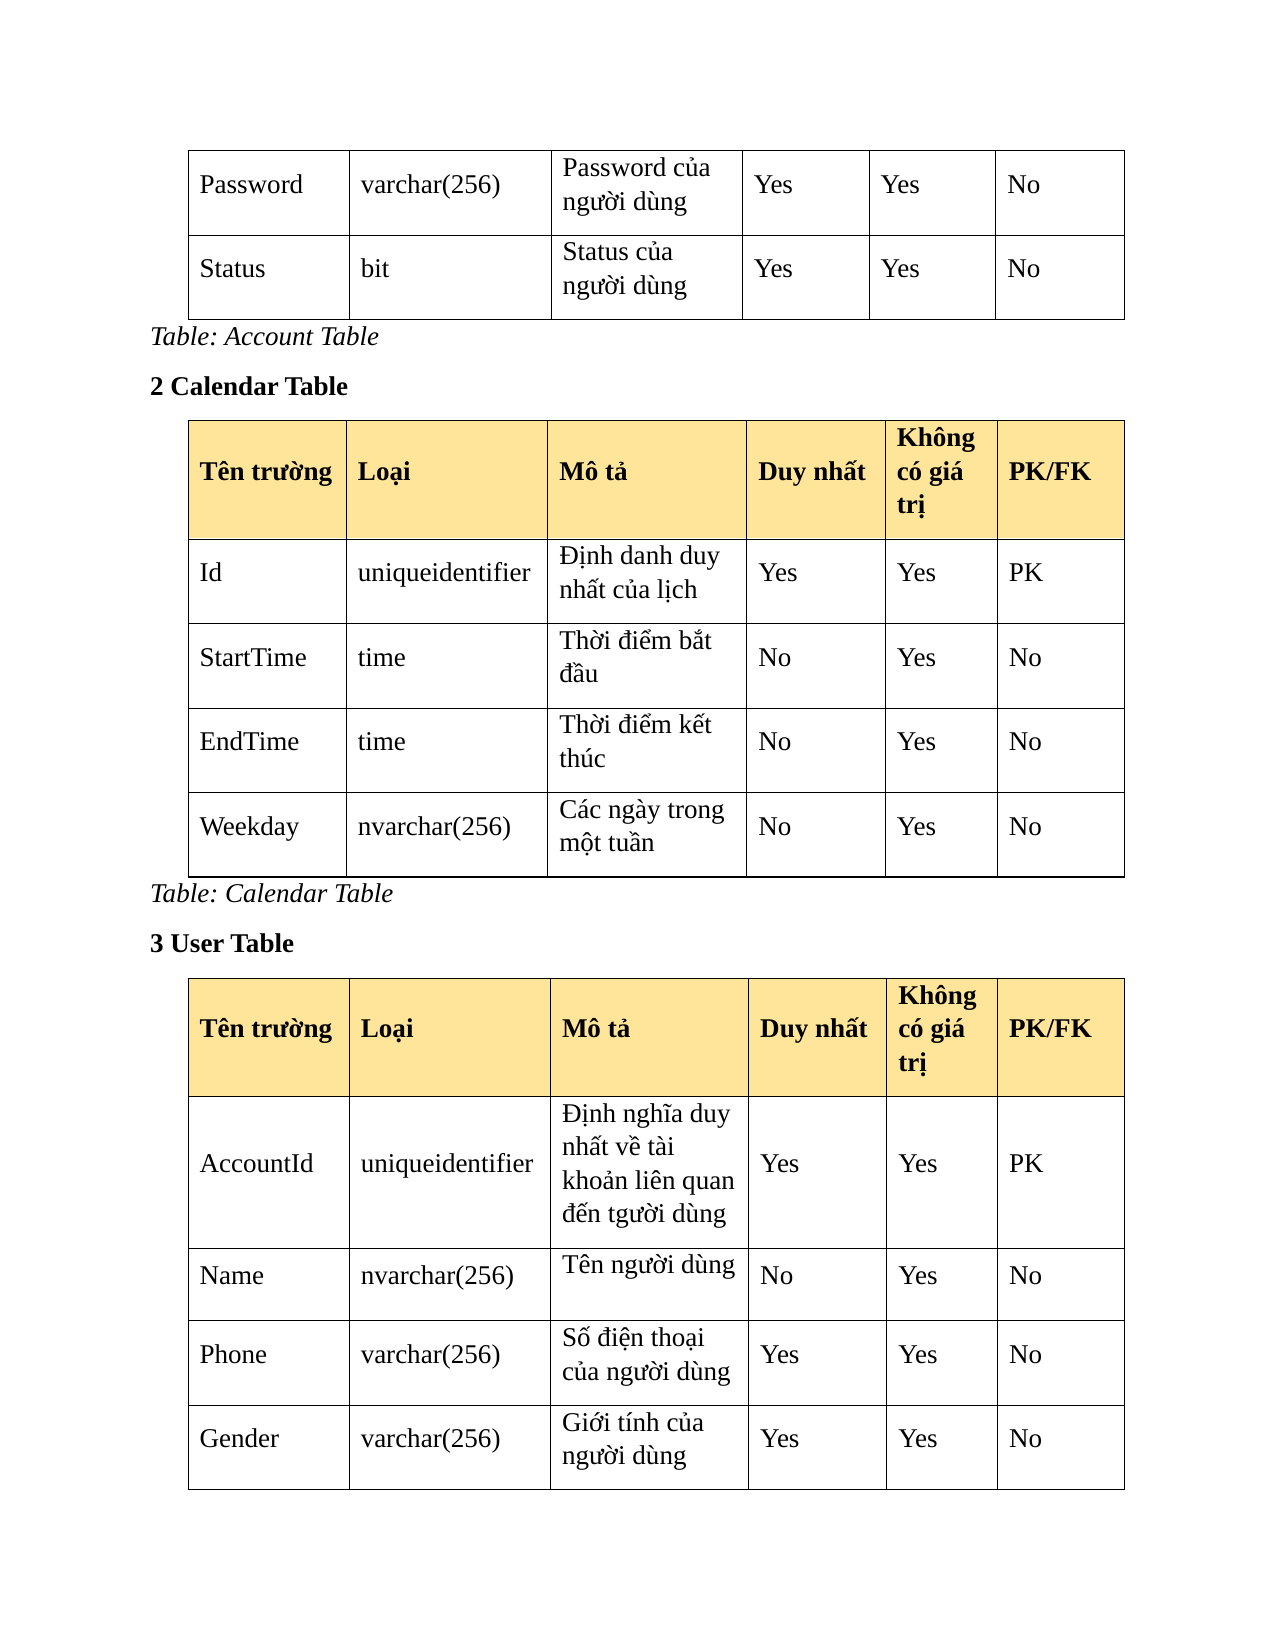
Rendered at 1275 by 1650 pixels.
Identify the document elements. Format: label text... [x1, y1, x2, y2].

table_header Tên trường [189, 979, 349, 1096]
table_cell Định nghĩa duy nhất về tài khoản liên quan đến tgười dùng [551, 1097, 748, 1247]
table_cell nvarchar(256) [347, 793, 547, 876]
table_header Loại [347, 421, 547, 538]
text 2 Calendar Table [150, 370, 1125, 401]
table_header Duy nhất [747, 421, 885, 538]
text Table: Calendar Table [150, 877, 1125, 908]
table_cell PK [998, 1097, 1124, 1247]
table_cell Name [189, 1249, 349, 1320]
table_cell Định danh duy nhất của lịch [548, 540, 746, 623]
text Table: Account Table [150, 320, 1125, 351]
table_header PK/FK [998, 421, 1124, 538]
table_cell No [749, 1249, 886, 1320]
table_cell Gender [189, 1406, 349, 1489]
table_header Loại [350, 979, 550, 1096]
table_cell Id [189, 540, 346, 623]
table_cell Yes [749, 1321, 886, 1404]
table_header Tên trường [189, 421, 346, 538]
table_cell Yes [887, 1321, 997, 1404]
table_cell No [996, 236, 1124, 319]
table_cell Yes [743, 236, 869, 319]
table_cell Status của người dùng [552, 236, 742, 319]
table_header PK/FK [998, 979, 1124, 1096]
table_cell AccountId [189, 1097, 349, 1247]
table_cell Yes [747, 540, 885, 623]
table_cell Thời điểm kết thúc [548, 709, 746, 792]
table_cell No [747, 709, 885, 792]
table_header Mô tả [548, 421, 746, 538]
table_cell PK [998, 540, 1124, 623]
table_cell Yes [886, 709, 997, 792]
table_cell Yes [749, 1406, 886, 1489]
table_header Không có giá trị [886, 421, 997, 538]
text 3 User Table [150, 928, 1125, 959]
table_cell varchar(256) [350, 1406, 550, 1489]
table_cell StartTime [189, 624, 346, 707]
table_cell varchar(256) [350, 151, 551, 234]
table_header Không có giá trị [887, 979, 997, 1096]
table_cell No [998, 624, 1124, 707]
table_cell Yes [870, 151, 995, 234]
table_cell uniqueidentifier [350, 1097, 550, 1247]
table_cell No [996, 151, 1124, 234]
table_cell Yes [870, 236, 995, 319]
table_header Duy nhất [749, 979, 886, 1096]
table_cell No [747, 624, 885, 707]
table_cell Yes [749, 1097, 886, 1247]
table_cell Yes [887, 1406, 997, 1489]
table_cell Phone [189, 1321, 349, 1404]
table_cell Yes [887, 1249, 997, 1320]
table_cell EndTime [189, 709, 346, 792]
table_cell No [998, 709, 1124, 792]
table_cell Password [189, 151, 349, 234]
table_cell Giới tính của người dùng [551, 1406, 748, 1489]
table_cell varchar(256) [350, 1321, 550, 1404]
table_cell time [347, 709, 547, 792]
table_cell Số điện thoại của người dùng [551, 1321, 748, 1404]
table_cell nvarchar(256) [350, 1249, 550, 1320]
table_header Mô tả [551, 979, 748, 1096]
table_cell Yes [887, 1097, 997, 1247]
table_cell Status [189, 236, 349, 319]
table_cell No [998, 1249, 1124, 1320]
table_cell No [998, 793, 1124, 876]
table_cell No [998, 1321, 1124, 1404]
table_cell Password của người dùng [552, 151, 742, 234]
table_cell Yes [886, 540, 997, 623]
table_cell Yes [743, 151, 869, 234]
table_cell No [747, 793, 885, 876]
table_cell Các ngày trong một tuần [548, 793, 746, 876]
table_cell time [347, 624, 547, 707]
table_cell Thời điểm bắt đầu [548, 624, 746, 707]
table_cell Tên người dùng [551, 1249, 748, 1320]
table_cell Weekday [189, 793, 346, 876]
table_cell bit [350, 236, 551, 319]
table_cell No [998, 1406, 1124, 1489]
table_cell uniqueidentifier [347, 540, 547, 623]
table_cell Yes [886, 624, 997, 707]
table_cell Yes [886, 793, 997, 876]
